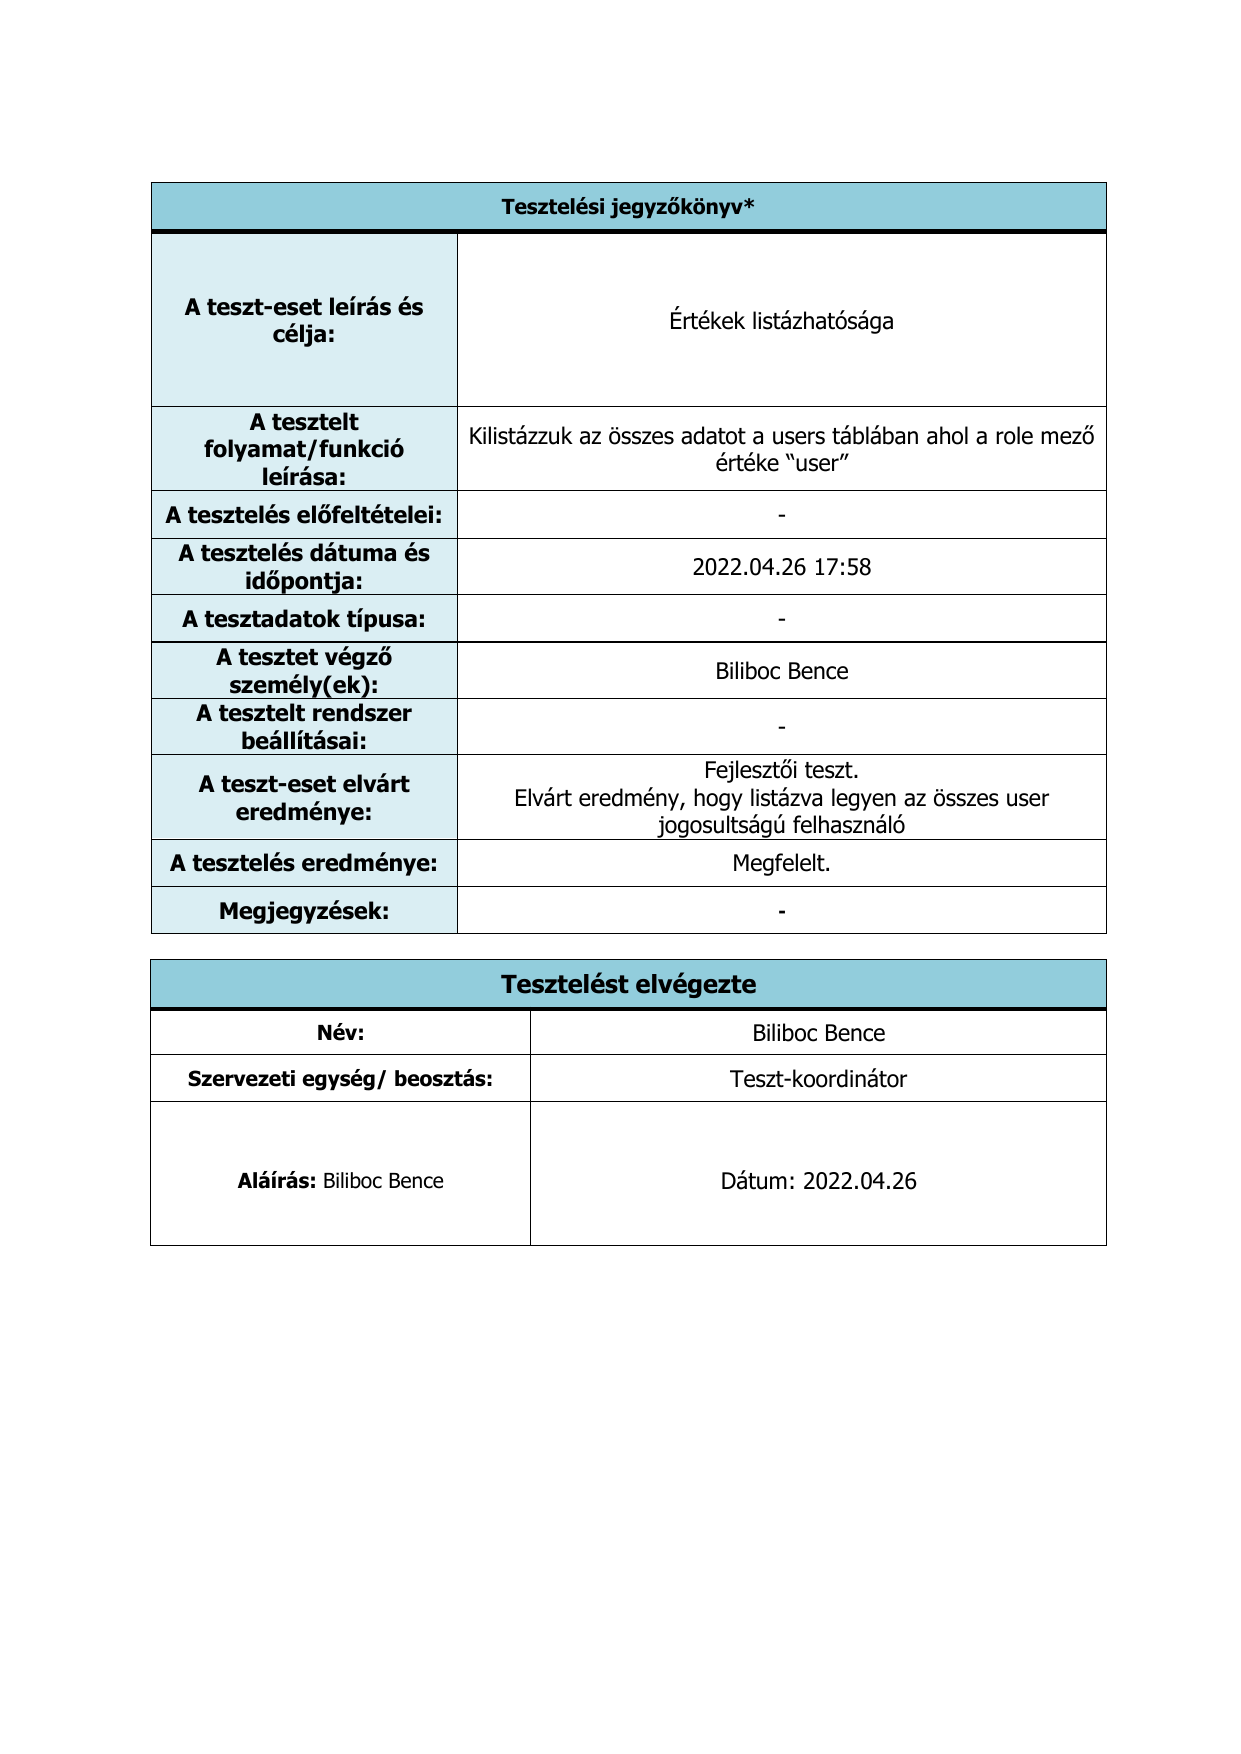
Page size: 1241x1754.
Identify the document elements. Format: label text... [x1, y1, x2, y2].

table_cell - [458, 699, 1106, 754]
table_cell Megfelelt. [458, 840, 1106, 886]
table_cell A teszt-eset leírás és célja: [152, 234, 457, 406]
table_cell Aláírás: Biliboc Bence [151, 1102, 530, 1245]
table_cell A tesztet végző személy(ek): [152, 643, 457, 698]
table_cell Biliboc Bence [458, 643, 1106, 698]
table_cell A tesztelés eredménye: [152, 840, 457, 886]
table_cell Név: [151, 1011, 530, 1054]
table_cell - [458, 887, 1106, 933]
table_cell A tesztadatok típusa: [152, 595, 457, 641]
table_cell - [458, 595, 1106, 641]
table_cell Teszt-koordinátor [531, 1055, 1106, 1101]
table_header Tesztelési jegyzőkönyv* [152, 183, 1106, 229]
table_cell - [458, 491, 1106, 538]
table_cell Fejlesztői teszt. Elvárt eredmény, hogy listázva legyen az összes user jogosultságú felhasználó [458, 755, 1106, 838]
table_cell Megjegyzések: [152, 887, 457, 933]
table_cell A tesztelés dátuma és időpontja: [152, 539, 457, 594]
table_cell Értékek listázhatósága [458, 234, 1106, 406]
table_cell Szervezeti egység/ beosztás: [151, 1055, 530, 1101]
table_header Tesztelést elvégezte [151, 960, 1106, 1007]
table_cell A tesztelés előfeltételei: [152, 491, 457, 538]
table_cell Biliboc Bence [531, 1011, 1106, 1054]
table_cell 2022.04.26 17:58 [458, 539, 1106, 594]
table_cell A tesztelt folyamat/funkció leírása: [152, 407, 457, 490]
table_cell A teszt-eset elvárt eredménye: [152, 755, 457, 838]
table_cell Kilistázzuk az összes adatot a users táblában ahol a role mező értéke “user” [458, 407, 1106, 490]
table_cell Dátum: 2022.04.26 [531, 1102, 1106, 1245]
table_cell A tesztelt rendszer beállításai: [152, 699, 457, 754]
